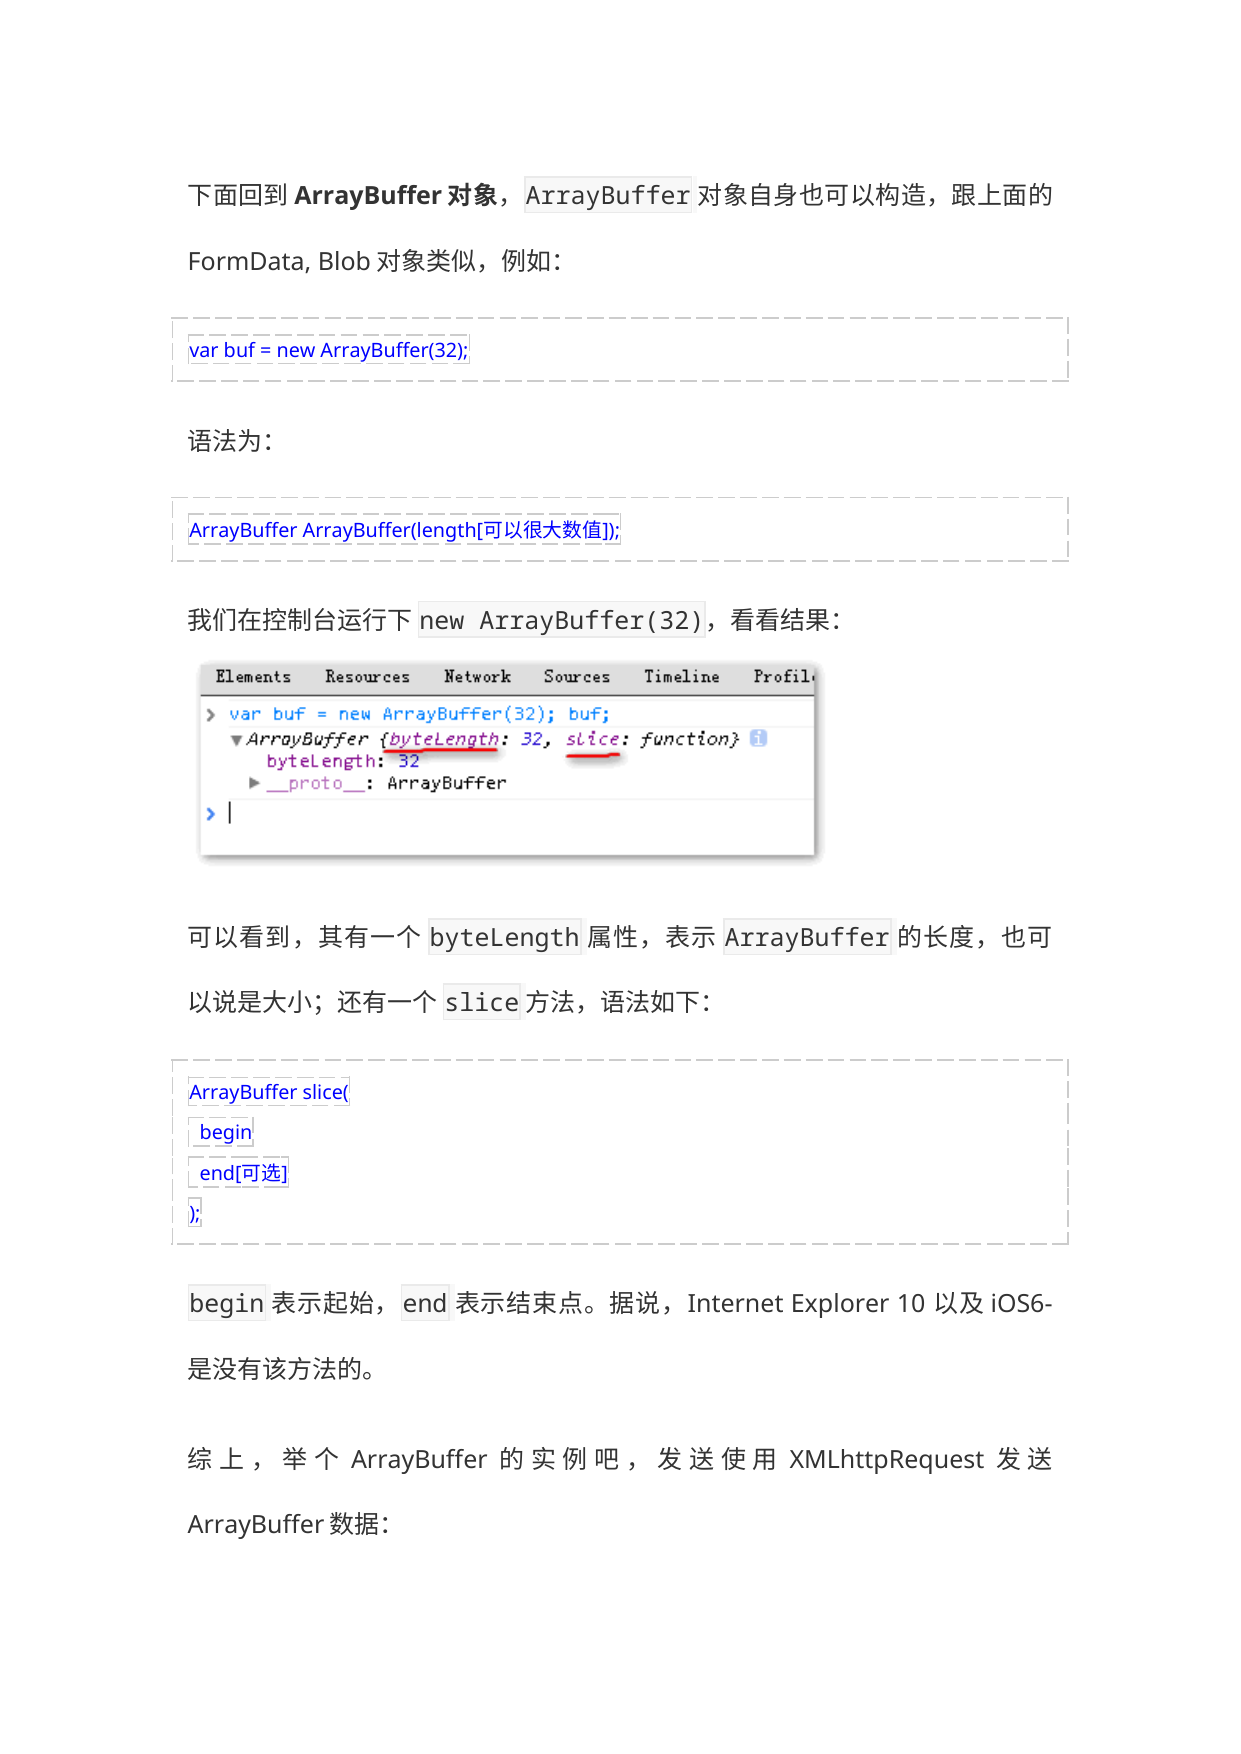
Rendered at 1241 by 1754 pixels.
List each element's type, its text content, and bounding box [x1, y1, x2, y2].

picture [187, 651, 830, 871]
text begin表示起始，end表示结束点。据说，Internet Explorer 10 以及iOS6-是没有该方法的。 [187, 1270, 1053, 1400]
text 综上，举个ArrayBuffer的实例吧，发送使用XMLhttpRequest发送ArrayBuffer数据： [187, 1425, 1053, 1555]
text end[可选] [171, 1140, 1069, 1180]
text ArrayBuffer slice( [171, 1059, 1069, 1099]
text 语法为： [187, 407, 1053, 472]
text ArrayBuffer ArrayBuffer(length[可以很大数值]); [171, 497, 1069, 562]
text ); [171, 1180, 1069, 1245]
text var buf = new ArrayBuffer(32); [171, 317, 1069, 382]
text 下面回到ArrayBuffer对象，ArrayBuffer对象自身也可以构造，跟上面的FormData, Blob对象类似，例如： [187, 162, 1053, 292]
text 可以看到，其有一个byteLength属性，表示ArrayBuffer的长度，也可以说是大小；还有一个slice方法，语法如下： [187, 904, 1053, 1034]
text begin [171, 1099, 1069, 1140]
